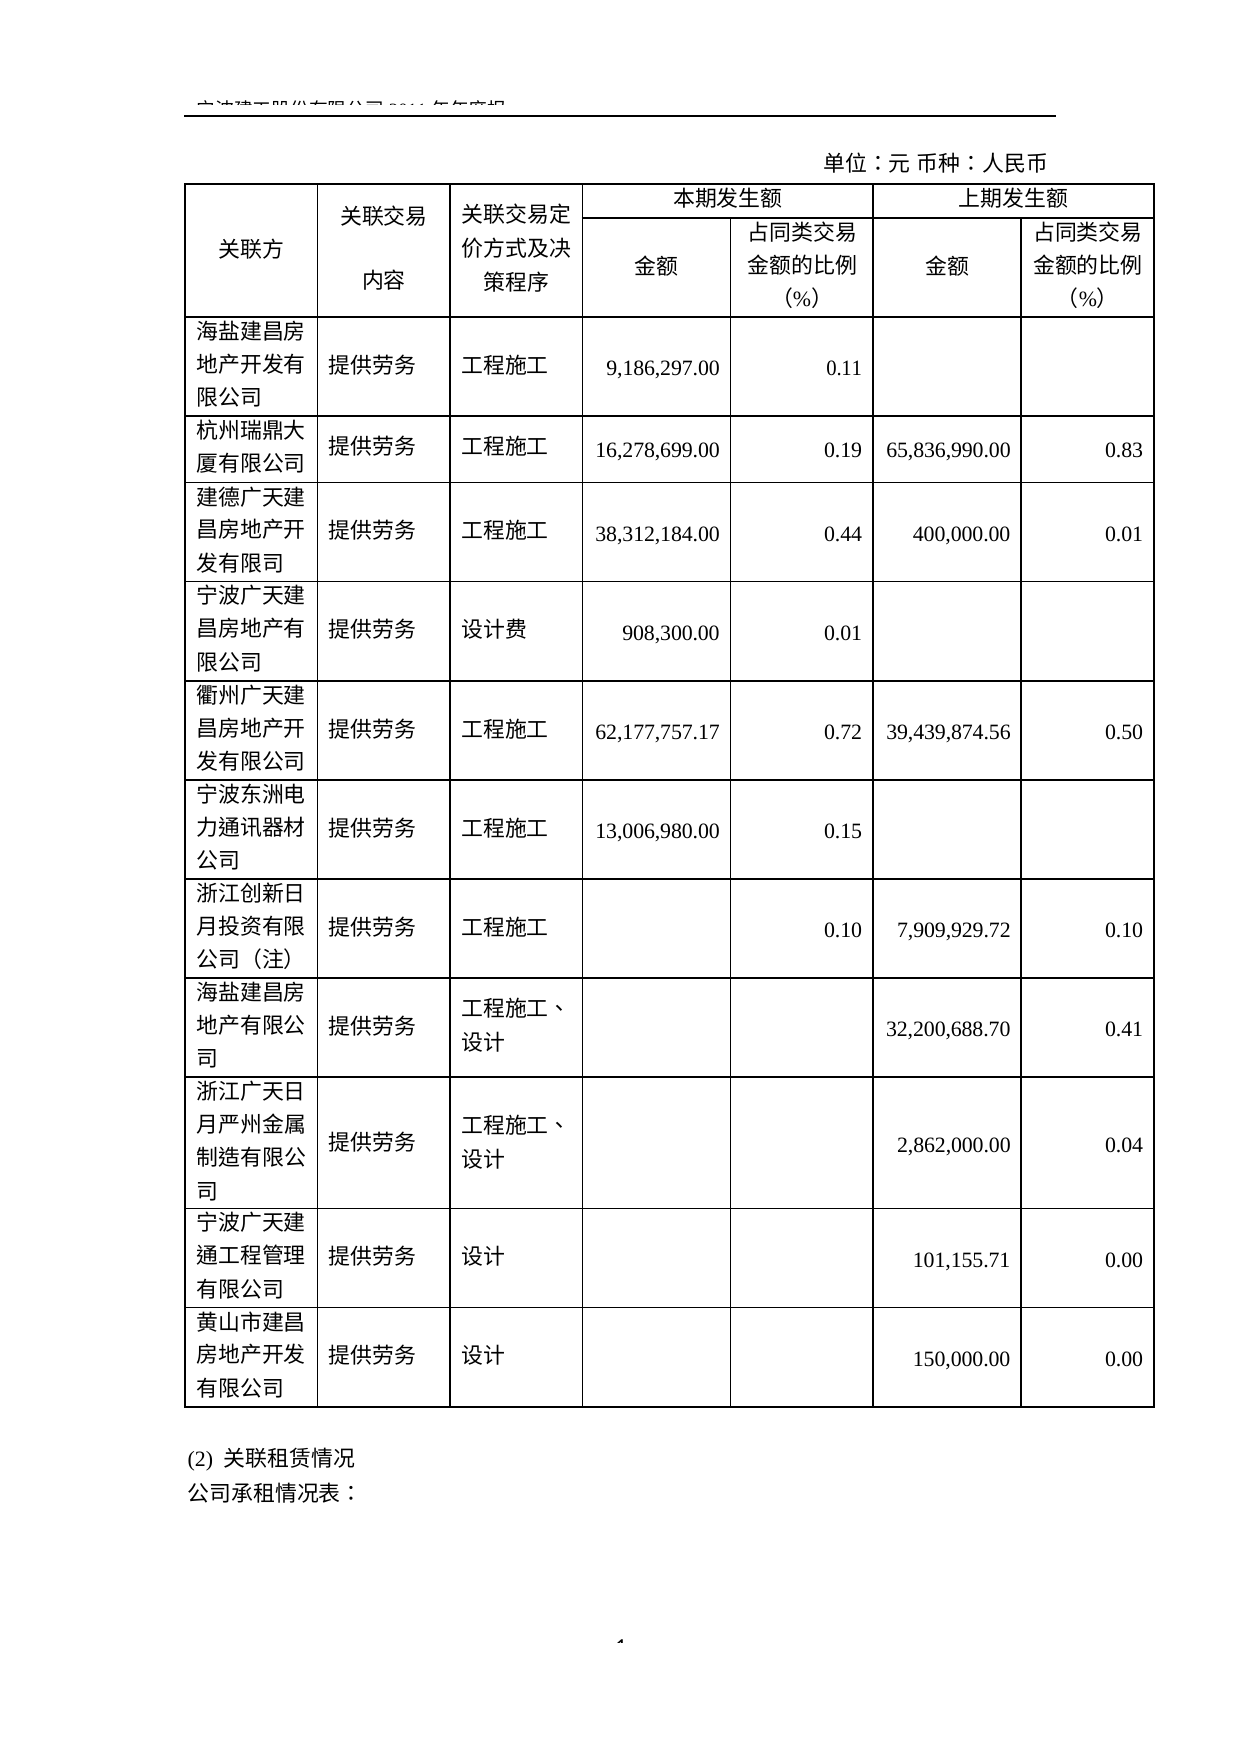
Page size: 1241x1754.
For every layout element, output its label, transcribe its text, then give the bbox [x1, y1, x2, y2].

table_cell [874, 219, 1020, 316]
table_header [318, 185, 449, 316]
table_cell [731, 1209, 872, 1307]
text 单位：元 币种：人民币 [823, 148, 1082, 177]
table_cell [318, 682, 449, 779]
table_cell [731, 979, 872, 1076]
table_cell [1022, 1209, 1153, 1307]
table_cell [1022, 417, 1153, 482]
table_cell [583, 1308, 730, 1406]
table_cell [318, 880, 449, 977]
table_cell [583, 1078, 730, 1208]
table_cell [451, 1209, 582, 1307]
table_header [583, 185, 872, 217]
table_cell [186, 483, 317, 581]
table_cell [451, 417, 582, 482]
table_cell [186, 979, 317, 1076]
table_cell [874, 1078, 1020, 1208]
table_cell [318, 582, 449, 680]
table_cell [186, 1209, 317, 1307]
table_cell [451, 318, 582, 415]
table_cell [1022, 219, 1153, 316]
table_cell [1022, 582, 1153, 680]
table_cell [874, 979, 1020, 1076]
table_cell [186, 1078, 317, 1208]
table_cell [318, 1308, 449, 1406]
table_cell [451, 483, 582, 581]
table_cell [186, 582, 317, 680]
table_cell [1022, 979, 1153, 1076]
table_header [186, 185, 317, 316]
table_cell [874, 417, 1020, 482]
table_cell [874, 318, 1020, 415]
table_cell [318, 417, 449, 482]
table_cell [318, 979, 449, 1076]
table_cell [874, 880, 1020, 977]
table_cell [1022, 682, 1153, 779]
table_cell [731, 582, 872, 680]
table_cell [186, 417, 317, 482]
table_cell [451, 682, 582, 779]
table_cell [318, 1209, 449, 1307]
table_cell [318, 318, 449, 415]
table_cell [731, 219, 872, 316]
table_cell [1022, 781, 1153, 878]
text (2) 关联租赁情况 公司承租情况表： [187, 1443, 365, 1507]
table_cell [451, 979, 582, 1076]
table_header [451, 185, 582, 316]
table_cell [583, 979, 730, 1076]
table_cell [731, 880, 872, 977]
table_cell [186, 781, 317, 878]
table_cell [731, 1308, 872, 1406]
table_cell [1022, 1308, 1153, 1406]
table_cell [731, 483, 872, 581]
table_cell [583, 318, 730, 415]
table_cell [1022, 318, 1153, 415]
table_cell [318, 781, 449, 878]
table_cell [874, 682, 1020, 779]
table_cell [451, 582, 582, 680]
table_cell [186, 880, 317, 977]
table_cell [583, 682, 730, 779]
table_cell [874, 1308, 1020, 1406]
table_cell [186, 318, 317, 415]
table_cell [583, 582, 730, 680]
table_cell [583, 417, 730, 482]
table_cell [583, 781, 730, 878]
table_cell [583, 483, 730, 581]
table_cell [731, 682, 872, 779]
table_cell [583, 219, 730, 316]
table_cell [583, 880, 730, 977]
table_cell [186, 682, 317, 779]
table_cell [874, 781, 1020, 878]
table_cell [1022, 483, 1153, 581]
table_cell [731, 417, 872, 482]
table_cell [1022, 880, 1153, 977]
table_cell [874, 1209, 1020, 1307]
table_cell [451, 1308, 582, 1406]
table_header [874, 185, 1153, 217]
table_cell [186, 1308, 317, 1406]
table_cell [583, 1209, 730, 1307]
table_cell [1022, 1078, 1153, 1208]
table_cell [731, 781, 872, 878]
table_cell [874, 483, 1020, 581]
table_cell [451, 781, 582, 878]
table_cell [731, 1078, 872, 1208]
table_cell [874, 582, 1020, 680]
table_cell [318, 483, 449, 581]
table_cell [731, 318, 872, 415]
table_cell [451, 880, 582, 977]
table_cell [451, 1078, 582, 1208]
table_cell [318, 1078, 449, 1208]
